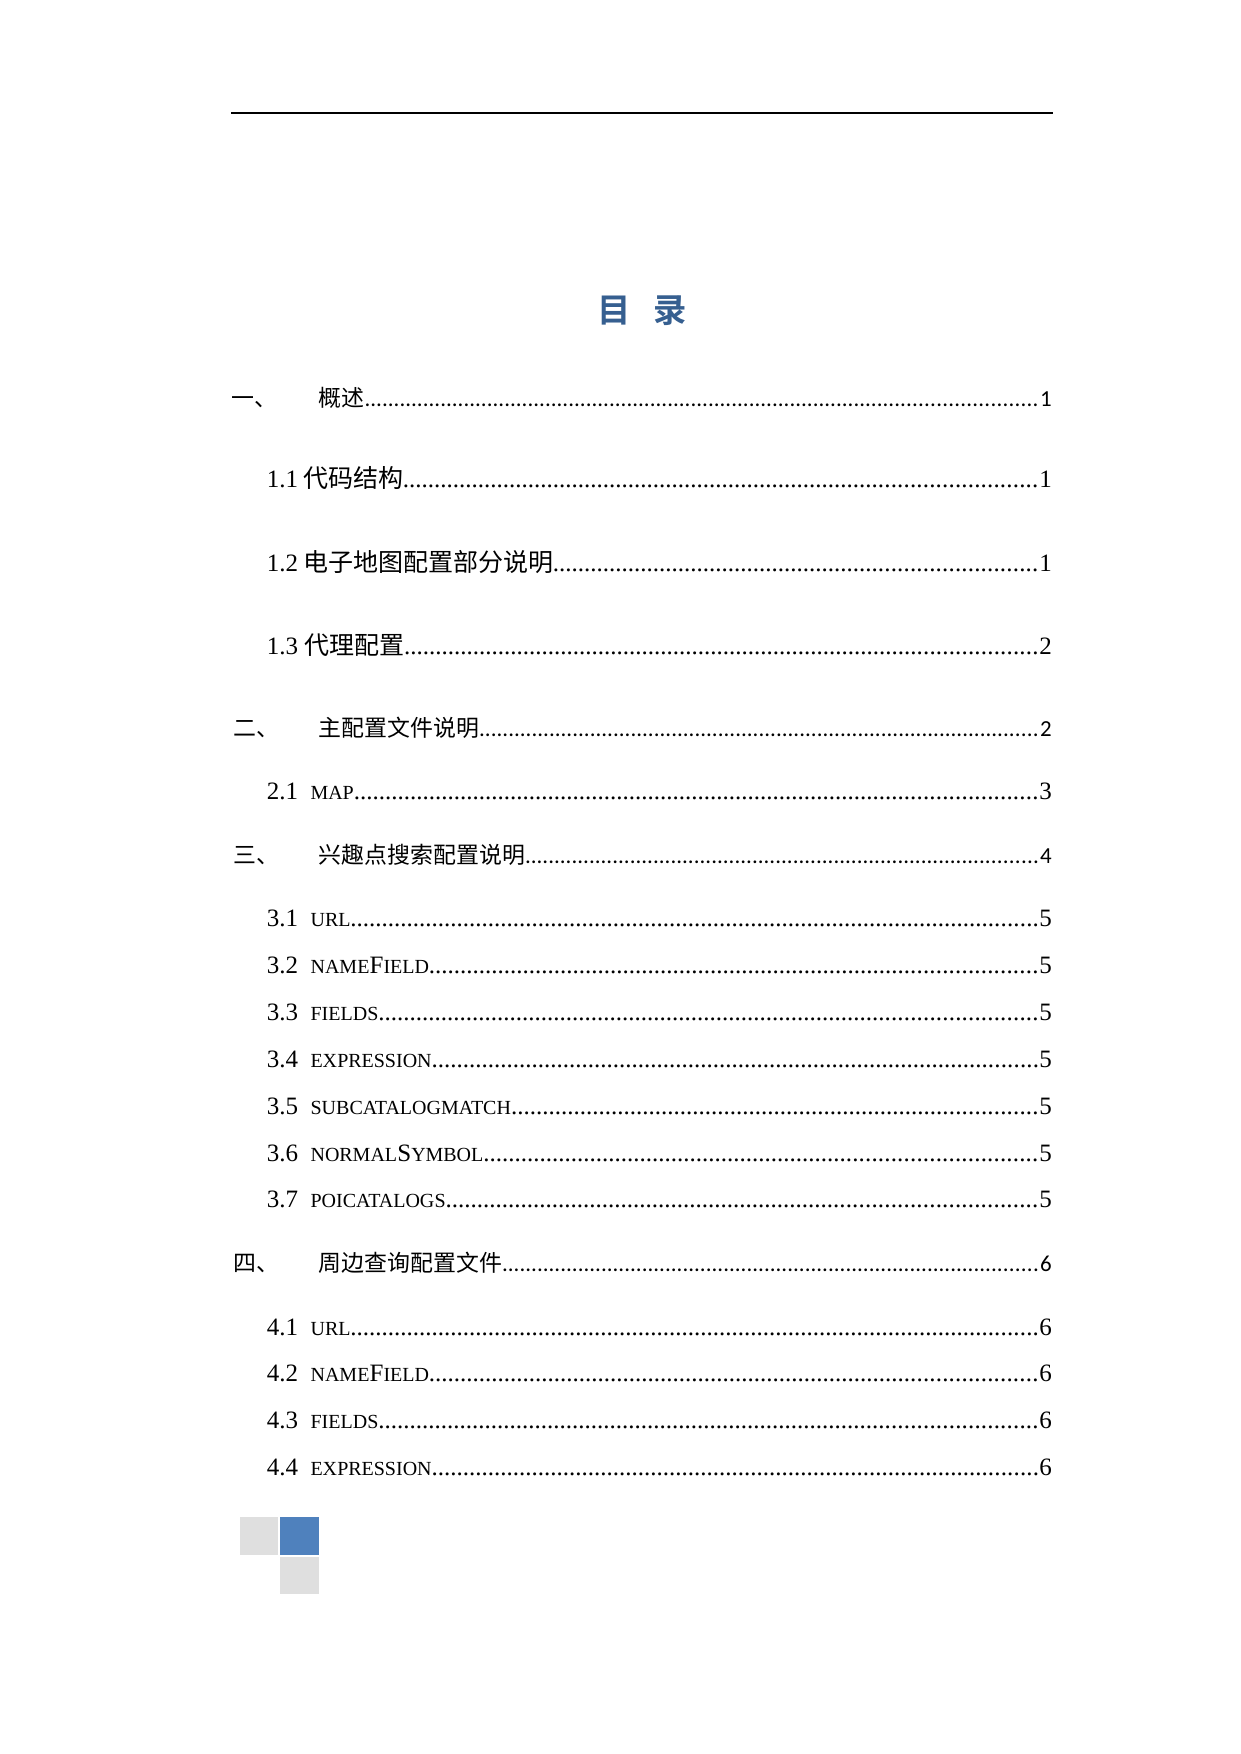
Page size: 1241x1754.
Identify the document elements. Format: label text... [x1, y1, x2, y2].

text 3.3 fields 5 [217, 995, 1053, 1028]
text 1.2电子地图配置部分说明 1 [217, 528, 1053, 593]
text 3.1 url 5 [217, 901, 1053, 934]
text 3.2 nameField 5 [217, 948, 1053, 981]
text 一、 概述 1 [187, 364, 1053, 429]
text 目 录 [231, 276, 1053, 341]
text 3.4 expression 5 [217, 1042, 1053, 1074]
text 2.1 map 3 [217, 774, 1053, 807]
text 1.3 代理配置 2 [217, 611, 1053, 676]
text 1.1代码结构 1 [217, 444, 1053, 509]
text 三、 兴趣点搜索配置说明 4 [187, 821, 1053, 886]
text 4.2 nameField 6 [217, 1357, 1053, 1389]
text 3.6 normalSymbol 5 [217, 1136, 1053, 1168]
text 二、 主配置文件说明 2 [187, 694, 1053, 759]
text 四、 周边查询配置文件 6 [187, 1229, 1053, 1294]
text 4.4 expression 6 [217, 1450, 1053, 1483]
text 4.1 url 6 [217, 1310, 1053, 1342]
text 3.5 subcatalogmatch 5 [217, 1089, 1053, 1121]
text 3.7 poicatalogs 5 [217, 1183, 1053, 1215]
text 4.3 fields 6 [217, 1403, 1053, 1436]
